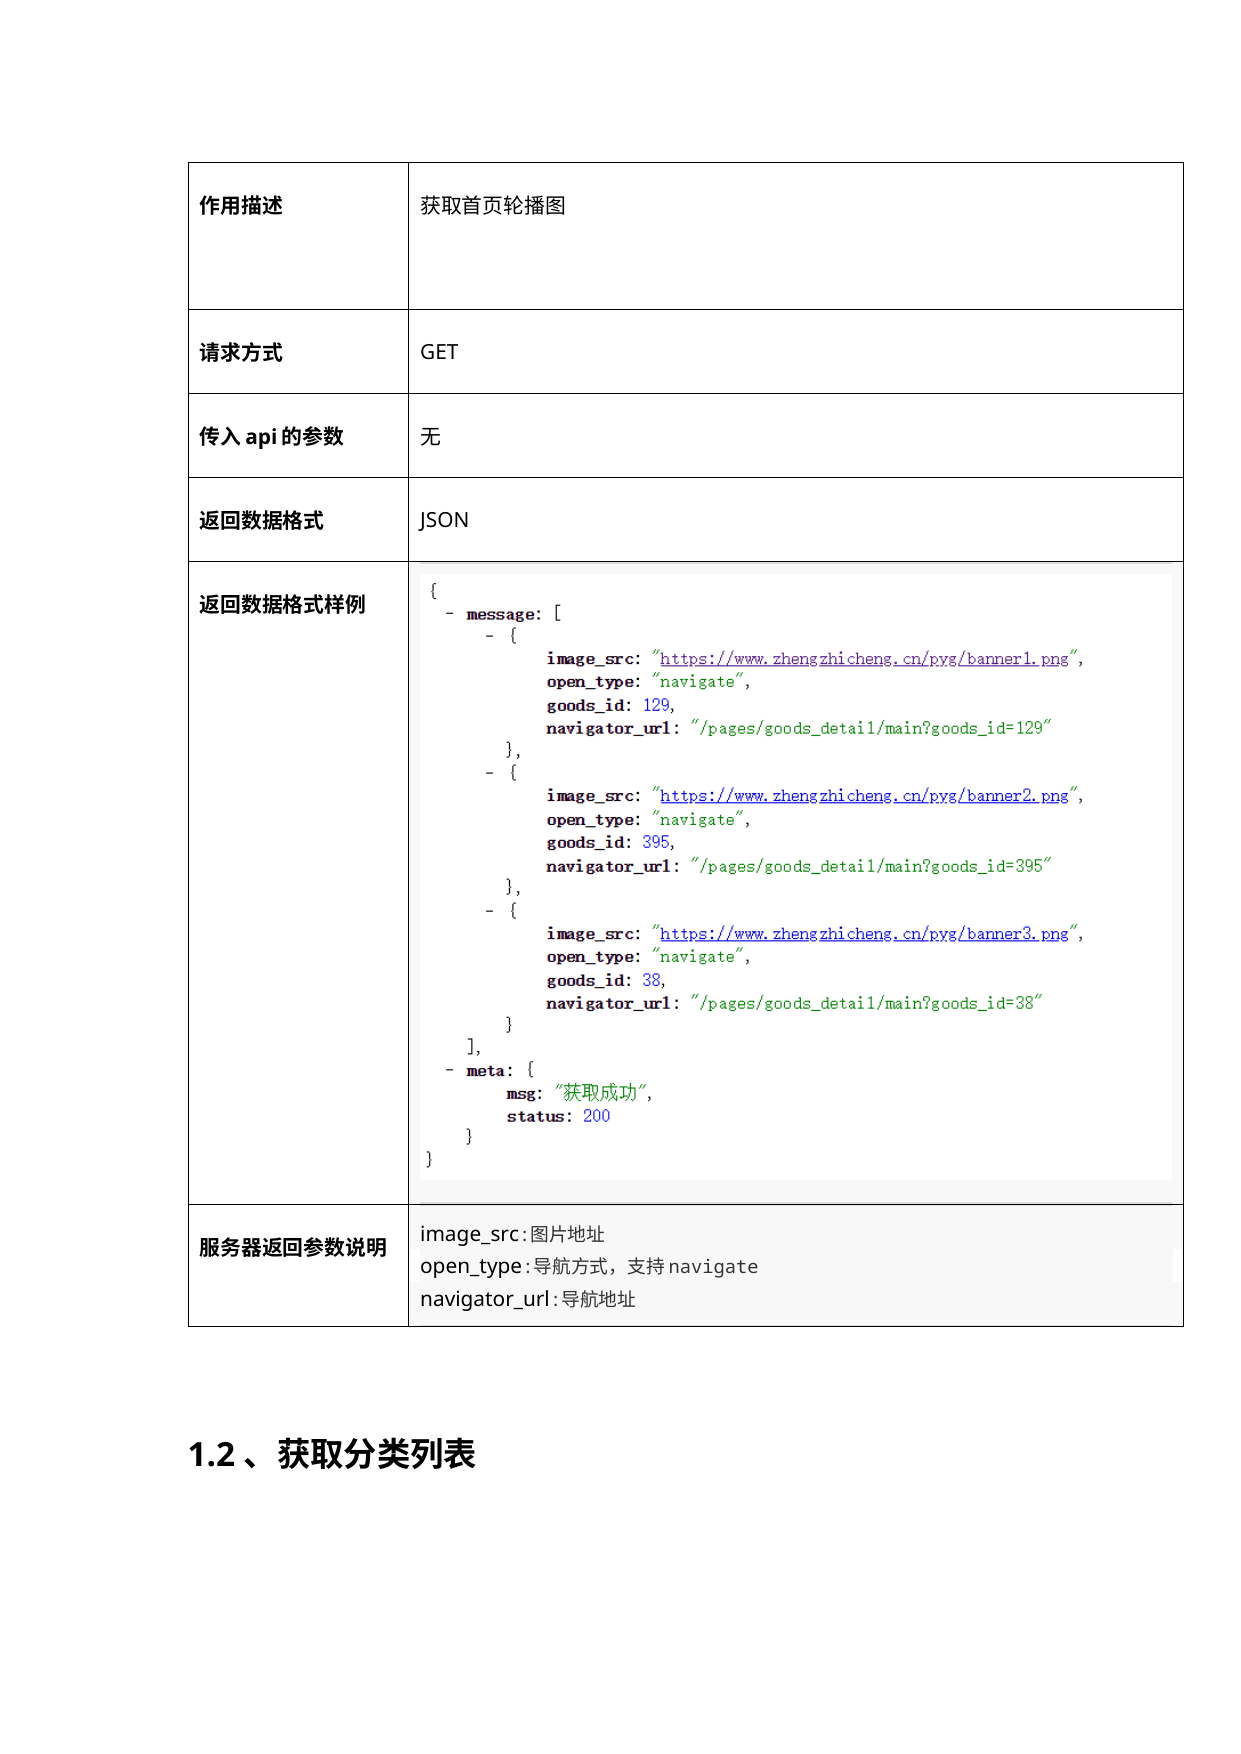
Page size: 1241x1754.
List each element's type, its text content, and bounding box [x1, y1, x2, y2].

table_cell JSON [409, 478, 1183, 561]
picture [420, 574, 1173, 1180]
table_cell 返回数据格式样例 [189, 562, 408, 1204]
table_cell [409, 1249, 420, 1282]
table_cell 获取首页轮播图 [409, 163, 1183, 309]
table_cell 返回数据格式 [189, 478, 408, 561]
table_cell 无 [409, 394, 1183, 477]
table_cell 请求方式 [189, 310, 408, 393]
subtitle 1.2 、获取分类列表 [187, 1419, 1053, 1484]
table_cell 传入api的参数 [189, 394, 408, 477]
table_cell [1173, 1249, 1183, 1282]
table_cell 作用描述 [189, 163, 408, 309]
table_cell 服务器返回参数说明 [189, 1205, 408, 1326]
table_cell GET [409, 310, 1183, 393]
